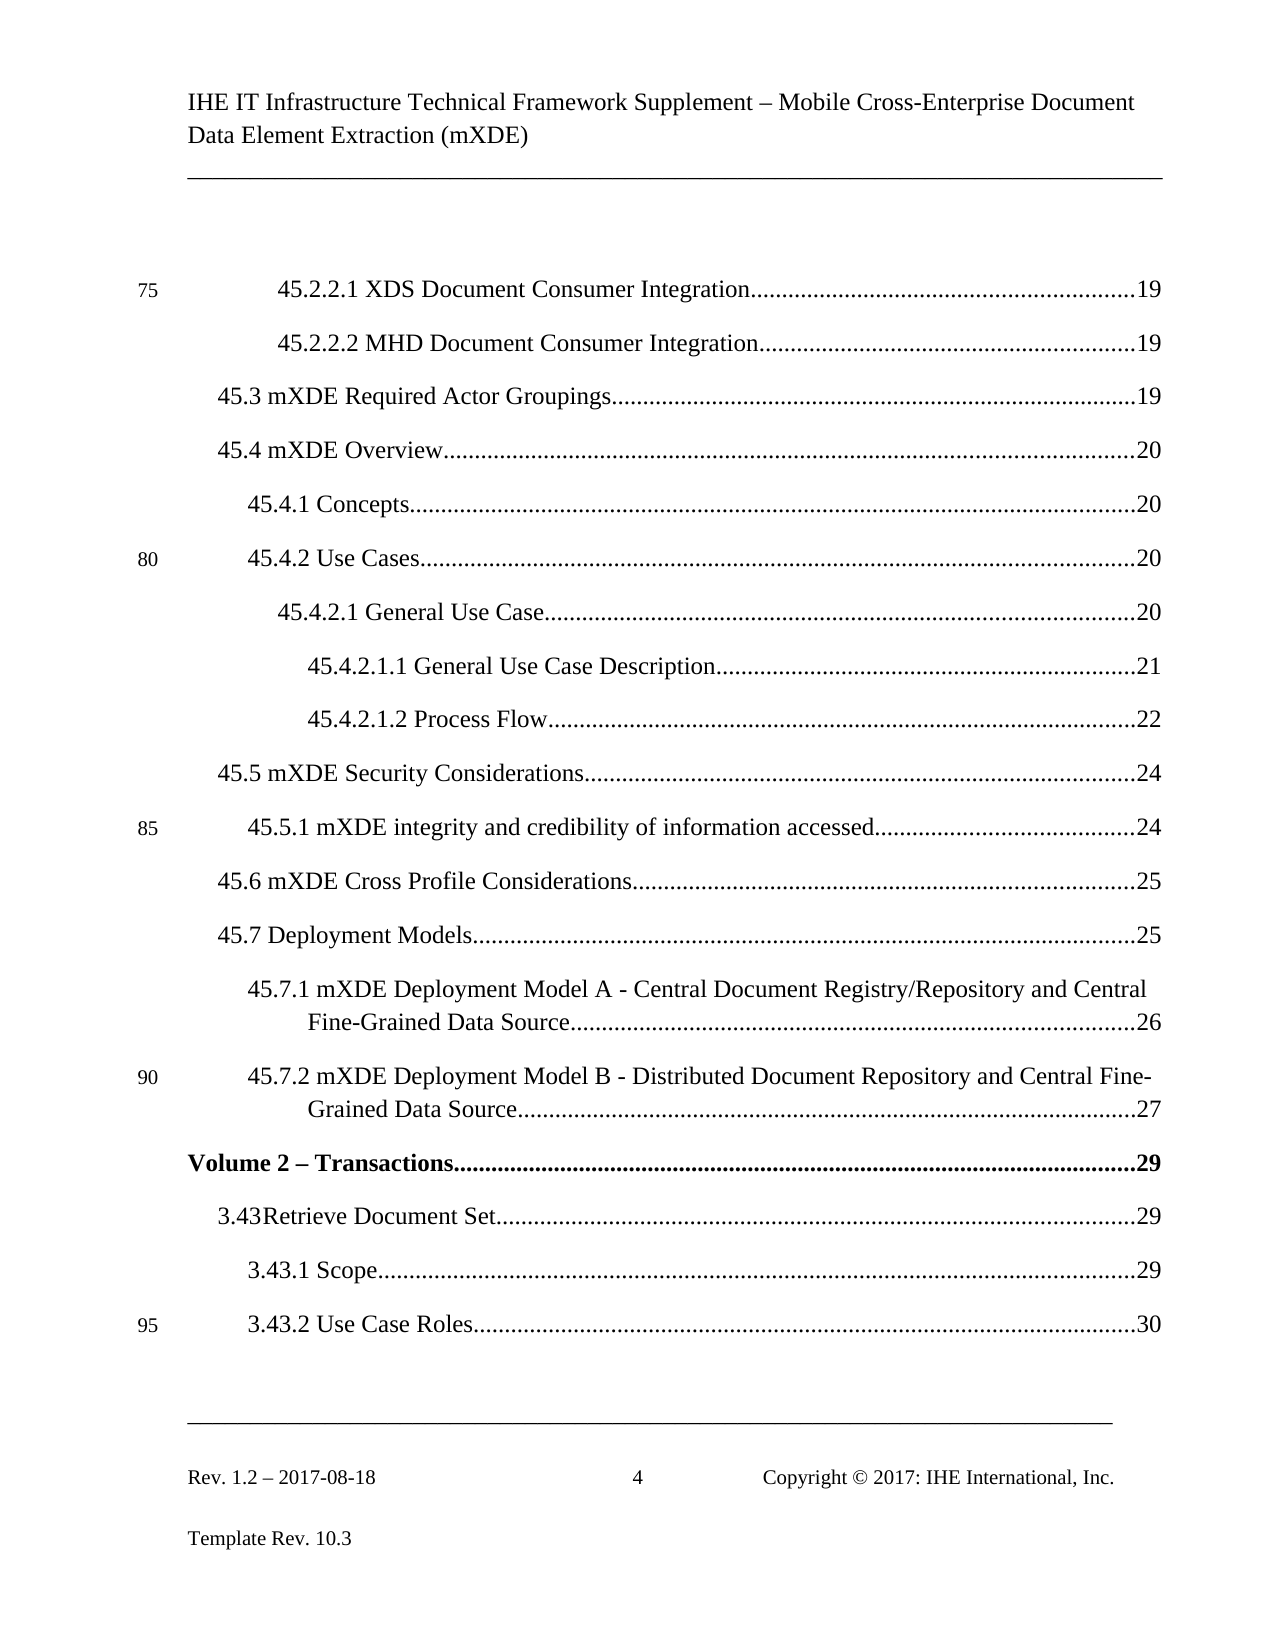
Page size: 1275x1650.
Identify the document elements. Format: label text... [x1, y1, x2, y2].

text 3.43.2 Use Case Roles 30 [247, 1309, 1162, 1338]
text 45.5.1 mXDE integrity and credibility of information accessed 24 [247, 812, 1162, 841]
text 45.4.2.1.1 General Use Case Description 21 [307, 651, 1162, 679]
text 45.6 mXDE Cross Profile Considerations 25 [217, 866, 1162, 895]
text 45.3 mXDE Required Actor Groupings 19 [217, 381, 1162, 410]
text 3.43 Retrieve Document Set 29 [217, 1201, 1162, 1230]
text 45.7.1 mXDE Deployment Model A - Central Document Registry/Repository and Central Fine-Grained Data Source 26 [247, 974, 1162, 1036]
text 45.2.2.2 MHD Document Consumer Integration 19 [277, 328, 1162, 356]
text Volume 2 – Transactions 29 [187, 1148, 1162, 1176]
text 45.4.2.1.2 Process Flow 22 [307, 704, 1162, 733]
text 45.4.2 Use Cases 20 [247, 543, 1162, 572]
text 45.4.1 Concepts 20 [247, 489, 1162, 518]
text 3.43.1 Scope 29 [247, 1255, 1162, 1284]
text 45.4 mXDE Overview 20 [217, 435, 1162, 464]
text 45.5 mXDE Security Considerations 24 [217, 758, 1162, 787]
text 45.7 Deployment Models 25 [217, 920, 1162, 949]
text 45.4.2.1 General Use Case 20 [277, 597, 1162, 626]
text 45.2.2.1 XDS Document Consumer Integration 19 [277, 274, 1162, 302]
text 45.7.2 mXDE Deployment Model B - Distributed Document Repository and Central Fine-Grained Data Source 27 [247, 1061, 1162, 1122]
